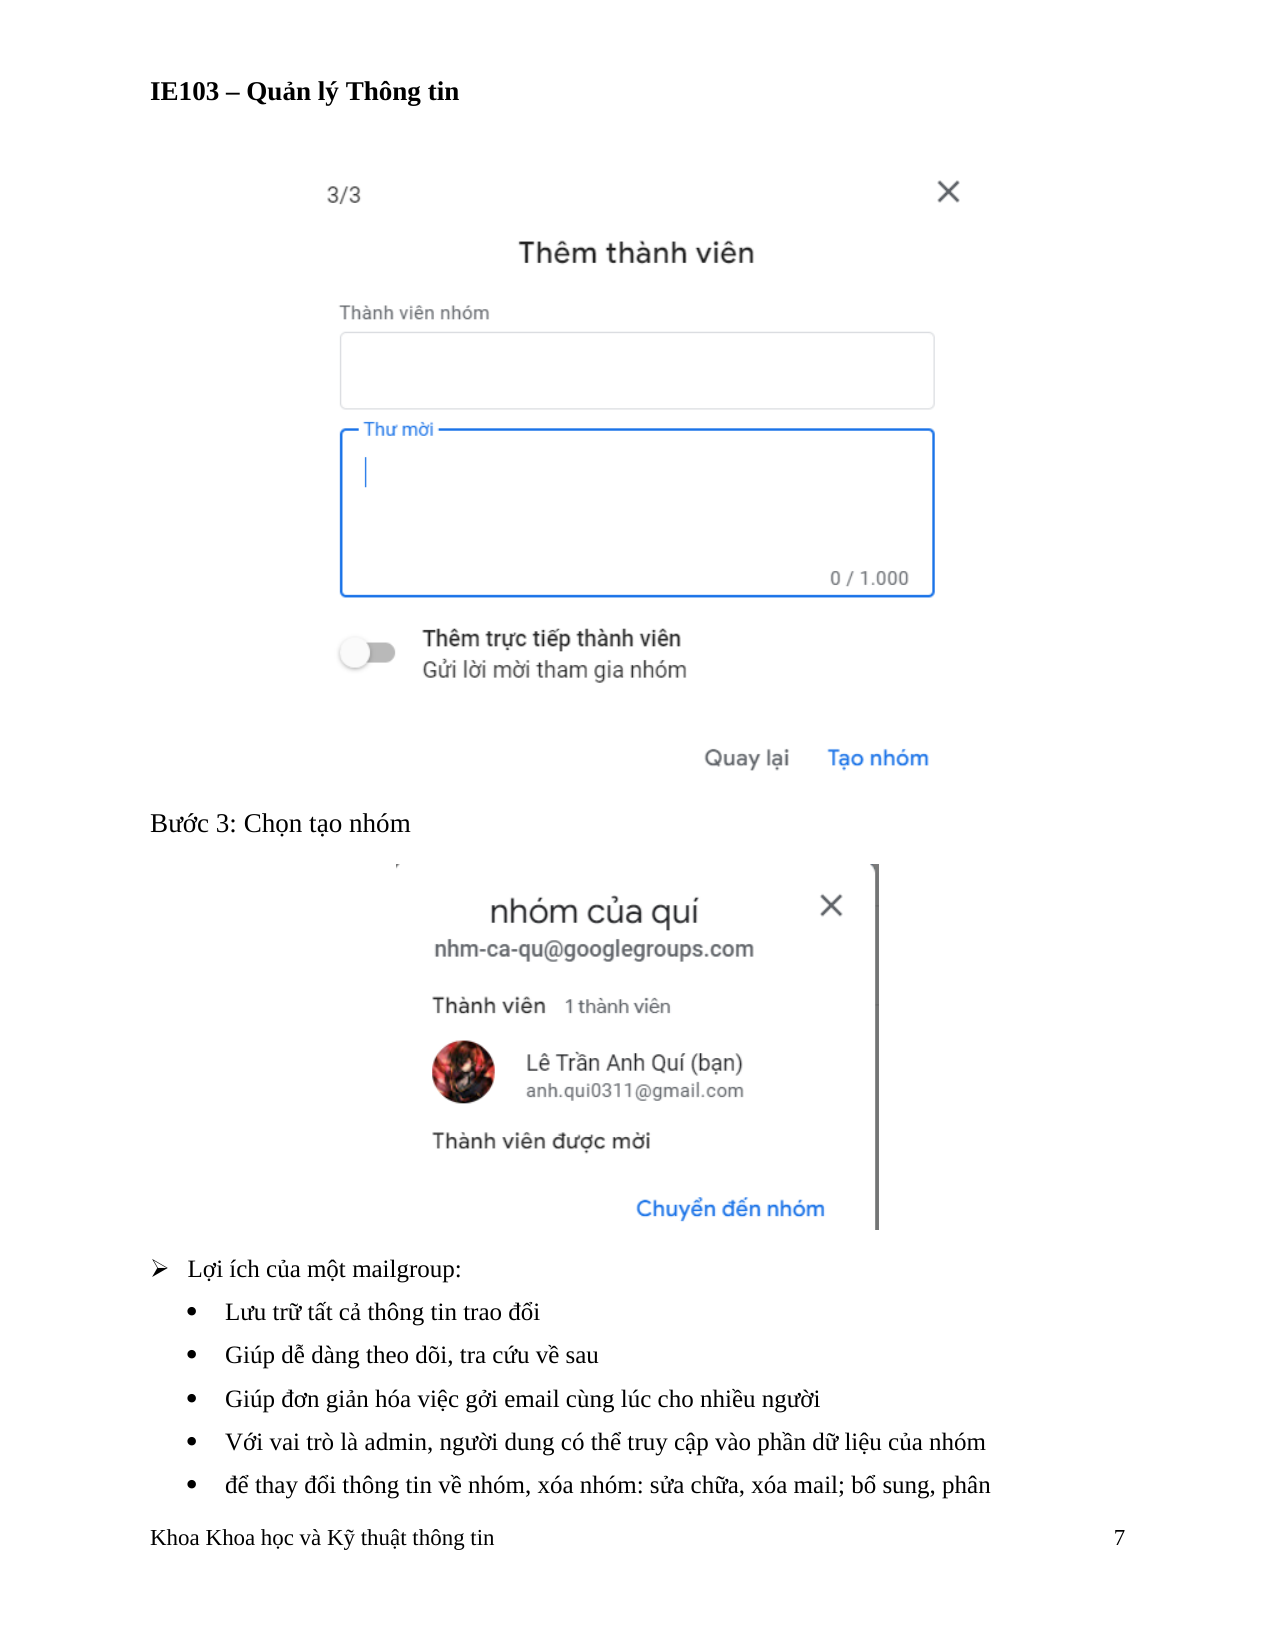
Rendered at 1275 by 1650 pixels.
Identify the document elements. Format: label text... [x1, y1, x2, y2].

picture [295, 149, 980, 783]
list để thay đổi thông tin về nhóm, xóa nhóm: sửa chữa, xóa mail; bổ sung, phân [187, 1470, 1125, 1499]
text Bước 3: Chọn tạo nhóm [150, 808, 1125, 839]
list Giúp đơn giản hóa việc gởi email cùng lúc cho nhiều người [187, 1384, 1125, 1412]
list Lợi ích của một mailgroup: [150, 1254, 1125, 1283]
list Với vai trò là admin, người dung có thể truy cập vào phần dữ liệu của nhóm [187, 1427, 1125, 1456]
list Giúp dễ dàng theo dõi, tra cứu về sau [187, 1341, 1125, 1369]
picture [396, 864, 879, 1230]
list Lưu trữ tất cả thông tin trao đổi [187, 1297, 1125, 1326]
